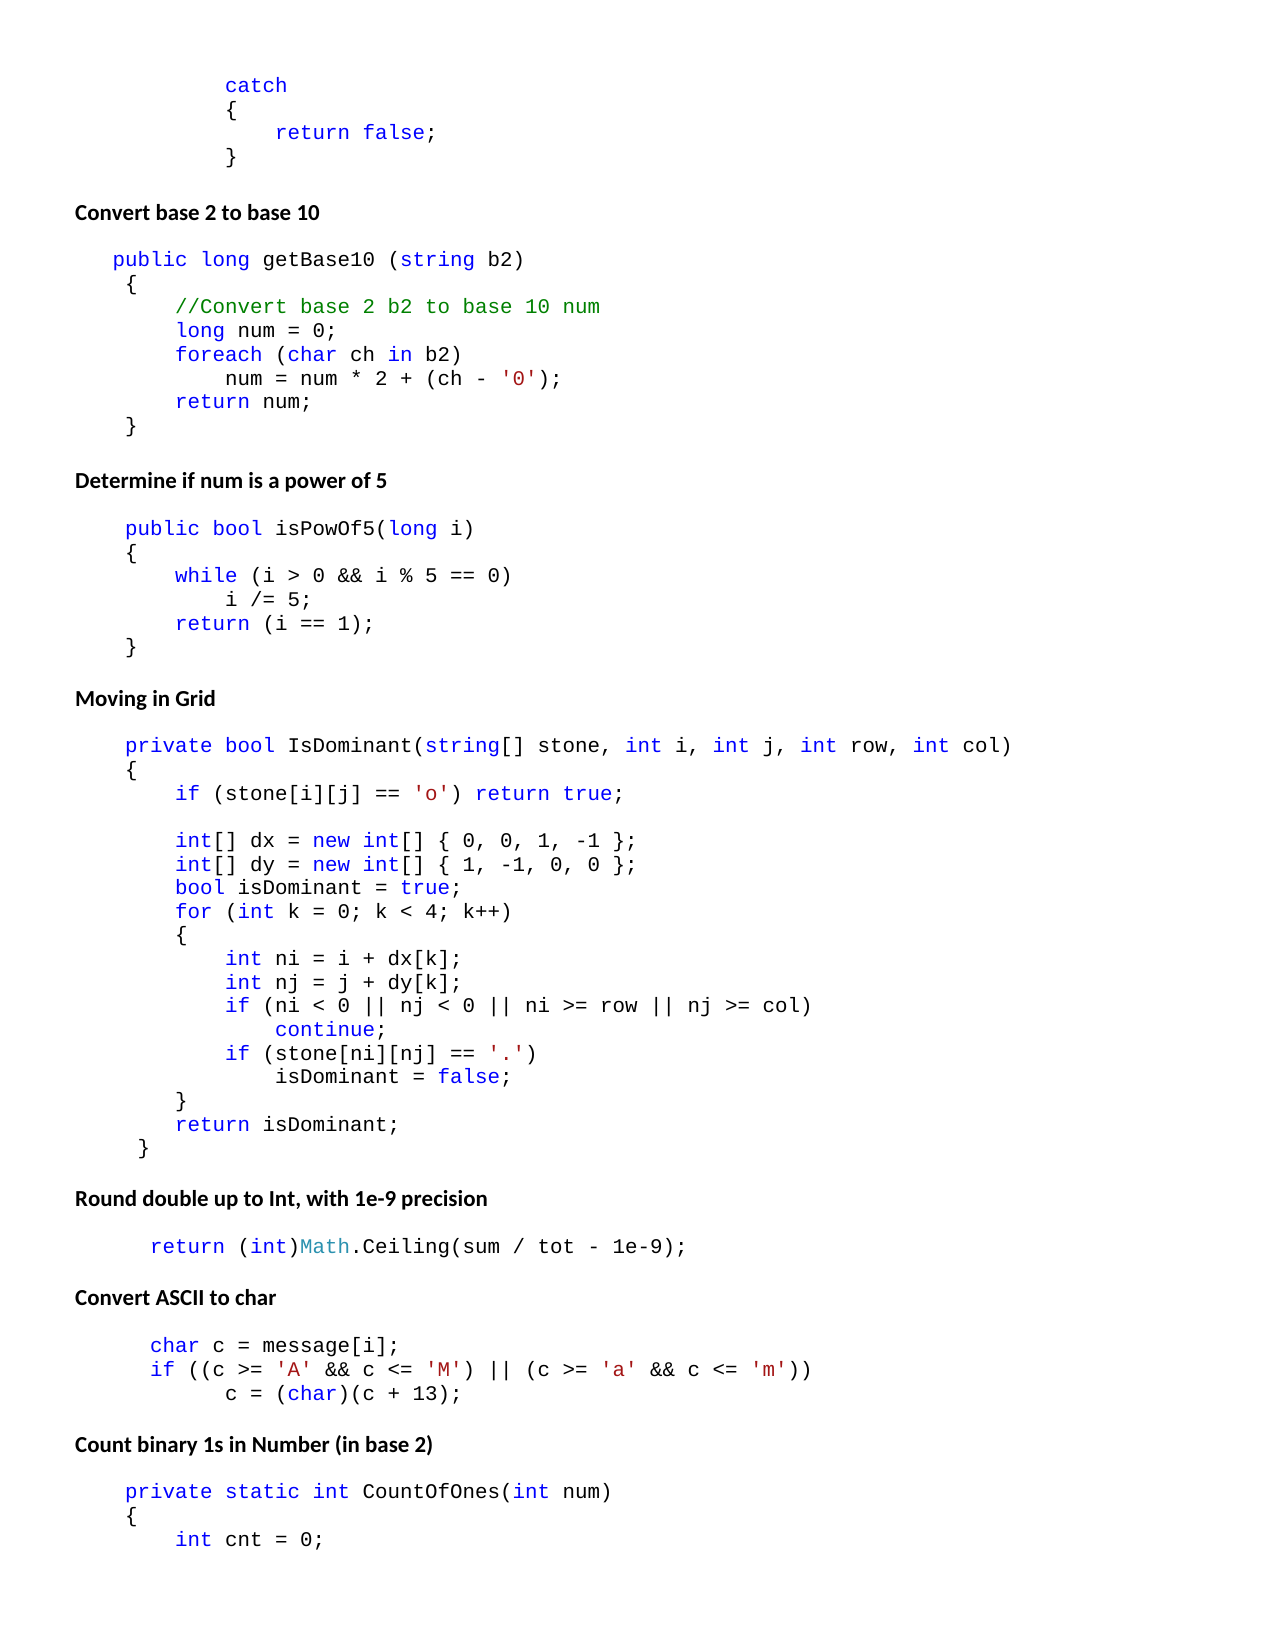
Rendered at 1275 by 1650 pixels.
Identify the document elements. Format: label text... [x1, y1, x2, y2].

text isDominant = false; [75, 1066, 1200, 1090]
text num = num * 2 + (ch - '0'); [75, 367, 1200, 391]
text i /= 5; [75, 589, 1200, 613]
text int ni = i + dx[k]; [75, 948, 1200, 972]
text public long getBase10 (string b2) [75, 249, 1200, 273]
text if (stone[ni][nj] == '.') [75, 1043, 1200, 1066]
text private bool IsDominant(string[] stone, int i, int j, int row, int col) [75, 735, 1200, 759]
text } [75, 1137, 1200, 1161]
text if (ni < 0 || nj < 0 || ni >= row || nj >= col) [75, 995, 1200, 1019]
text Determine if num is a power of 5 [75, 466, 1200, 494]
text { [75, 1505, 1200, 1529]
text int cnt = 0; [75, 1529, 1200, 1552]
text } [75, 415, 1200, 438]
text bool isDominant = true; [75, 877, 1200, 901]
text { [75, 542, 1200, 565]
text return num; [75, 391, 1200, 415]
text { [75, 273, 1200, 297]
text Convert base 2 to base 10 [75, 198, 1200, 226]
text Moving in Grid [75, 684, 1200, 712]
text long num = 0; [75, 320, 1200, 344]
text if ((c >= 'A' && c <= 'M') || (c >= 'a' && c <= 'm')) [75, 1359, 1200, 1382]
text Round double up to Int, with 1e-9 precision [75, 1184, 1200, 1213]
text { [75, 924, 1200, 948]
text } [75, 636, 1200, 660]
text return false; [75, 122, 1200, 146]
text return isDominant; [75, 1114, 1200, 1137]
text return (int)Math.Ceiling(sum / tot - 1e-9); [75, 1236, 1200, 1260]
text //Convert base 2 b2 to base 10 num [75, 297, 1200, 320]
text { [75, 99, 1200, 122]
text private static int CountOfOnes(int num) [75, 1481, 1200, 1505]
text } [75, 146, 1200, 169]
text int[] dx = new int[] { 0, 0, 1, -1 }; [75, 830, 1200, 853]
text Convert ASCII to char [75, 1283, 1200, 1312]
text if (stone[i][j] == 'o') return true; [75, 783, 1200, 806]
text catch [75, 75, 1200, 99]
text while (i > 0 && i % 5 == 0) [75, 565, 1200, 589]
text return (i == 1); [75, 613, 1200, 636]
text } [75, 1090, 1200, 1114]
text char c = message[i]; [75, 1335, 1200, 1359]
text continue; [75, 1019, 1200, 1043]
text c = (char)(c + 13); [75, 1382, 1200, 1406]
text public bool isPowOf5(long i) [75, 518, 1200, 542]
text { [75, 759, 1200, 783]
text for (int k = 0; k < 4; k++) [75, 901, 1200, 924]
text int[] dy = new int[] { 1, -1, 0, 0 }; [75, 853, 1200, 877]
text Count binary 1s in Number (in base 2) [75, 1430, 1200, 1458]
text int nj = j + dy[k]; [75, 972, 1200, 995]
text foreach (char ch in b2) [75, 344, 1200, 367]
